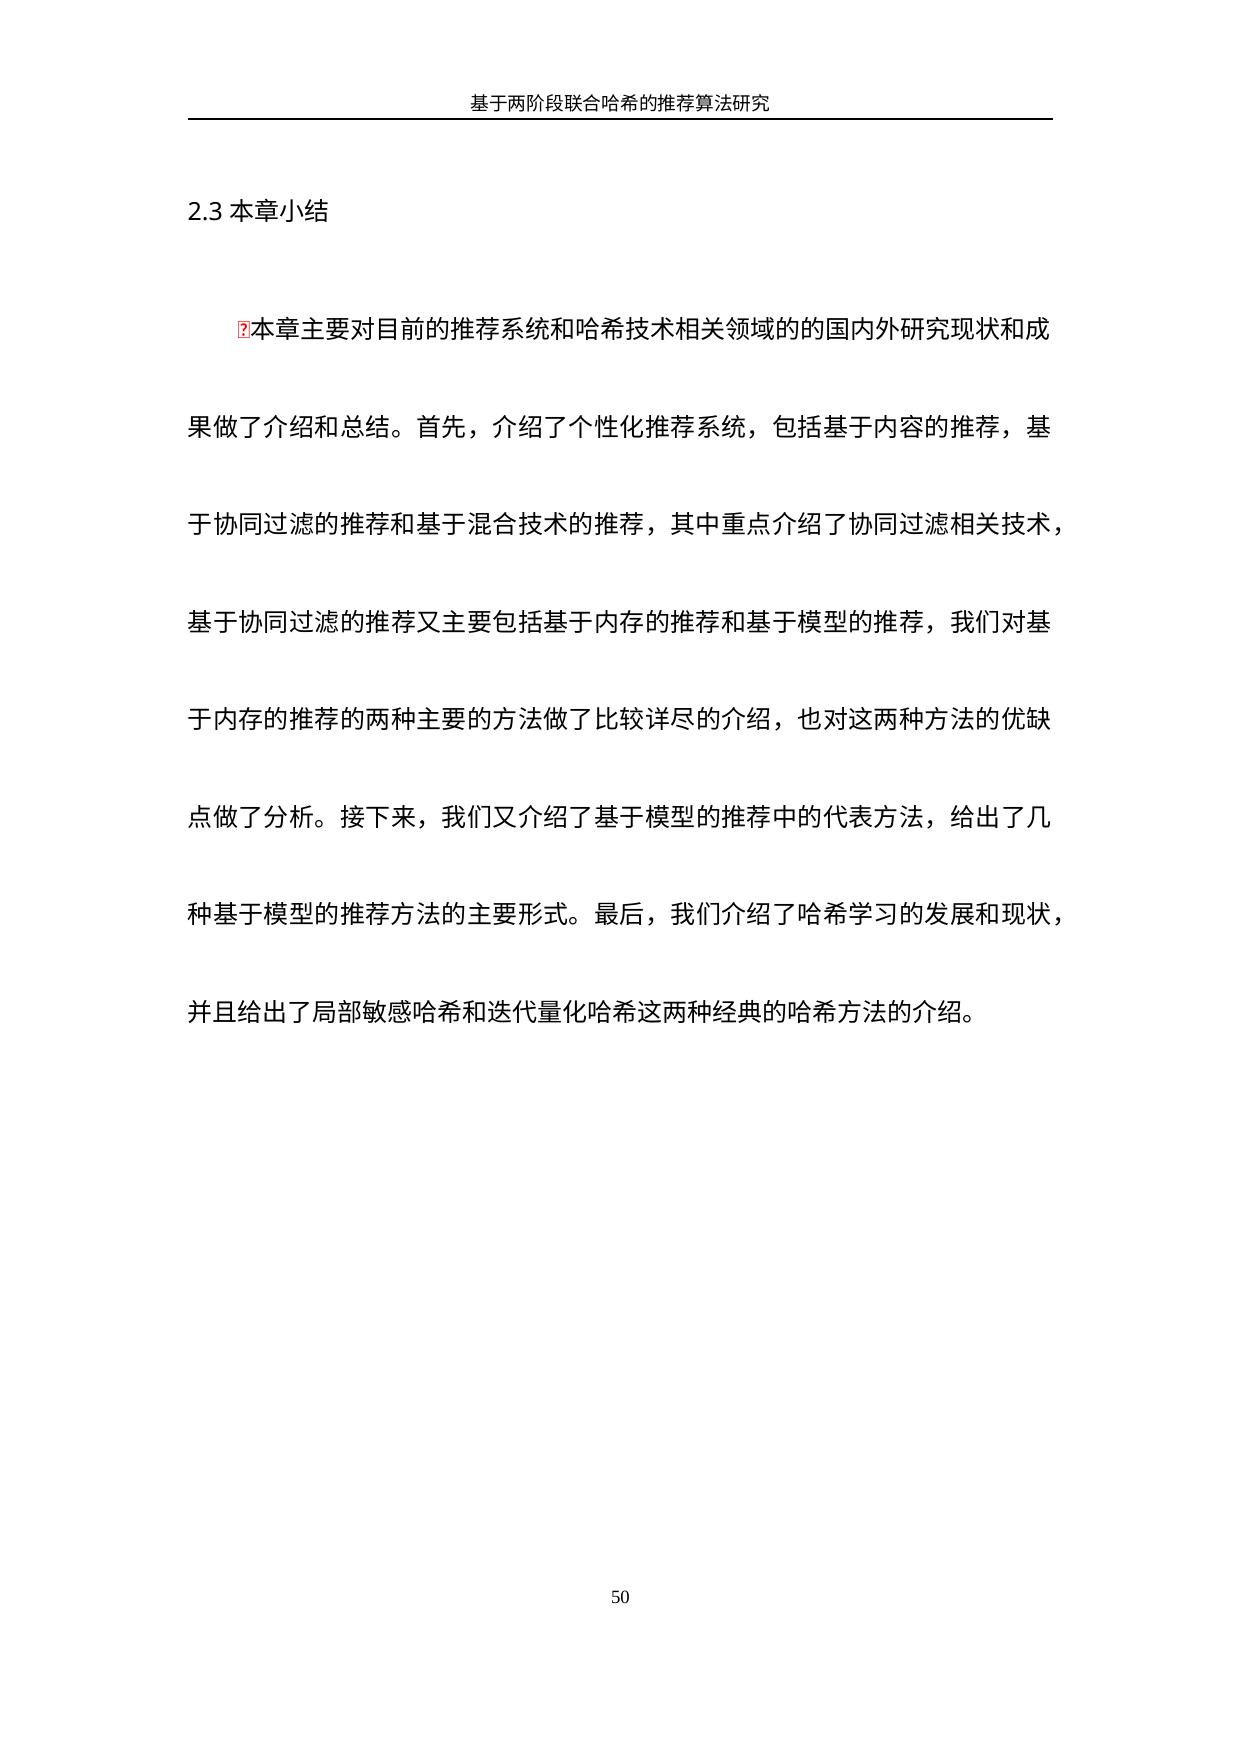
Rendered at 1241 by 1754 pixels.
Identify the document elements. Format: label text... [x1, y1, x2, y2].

subtitle 2.3 本章小结 [187, 177, 1053, 242]
text 本章主要对目前的推荐系统和哈希技术相关领域的的国内外研究现状和成果做了介绍和总结。首先，介绍了个性化推荐系统，包括基于内容的推荐，基于协同过滤的推荐和基于混合技术的推荐，其中重点介绍了协同过滤相关技术，基于协同过滤的推荐又主要包括基于内存的推荐和基于模型的推荐，我们对基于内存的推荐的两种主要的方法做了比较详尽的介绍，也对这两种方法的优缺点做了分析。接下来，我们又介绍了基于模型的推荐中的代表方法，给出了几种基于模型的推荐方法的主要形式。最后，我们介绍了哈希学习的发展和现状，并且给出了局部敏感哈希和迭代量化哈希这两种经典的哈希方法的介绍。 [187, 295, 1053, 1043]
